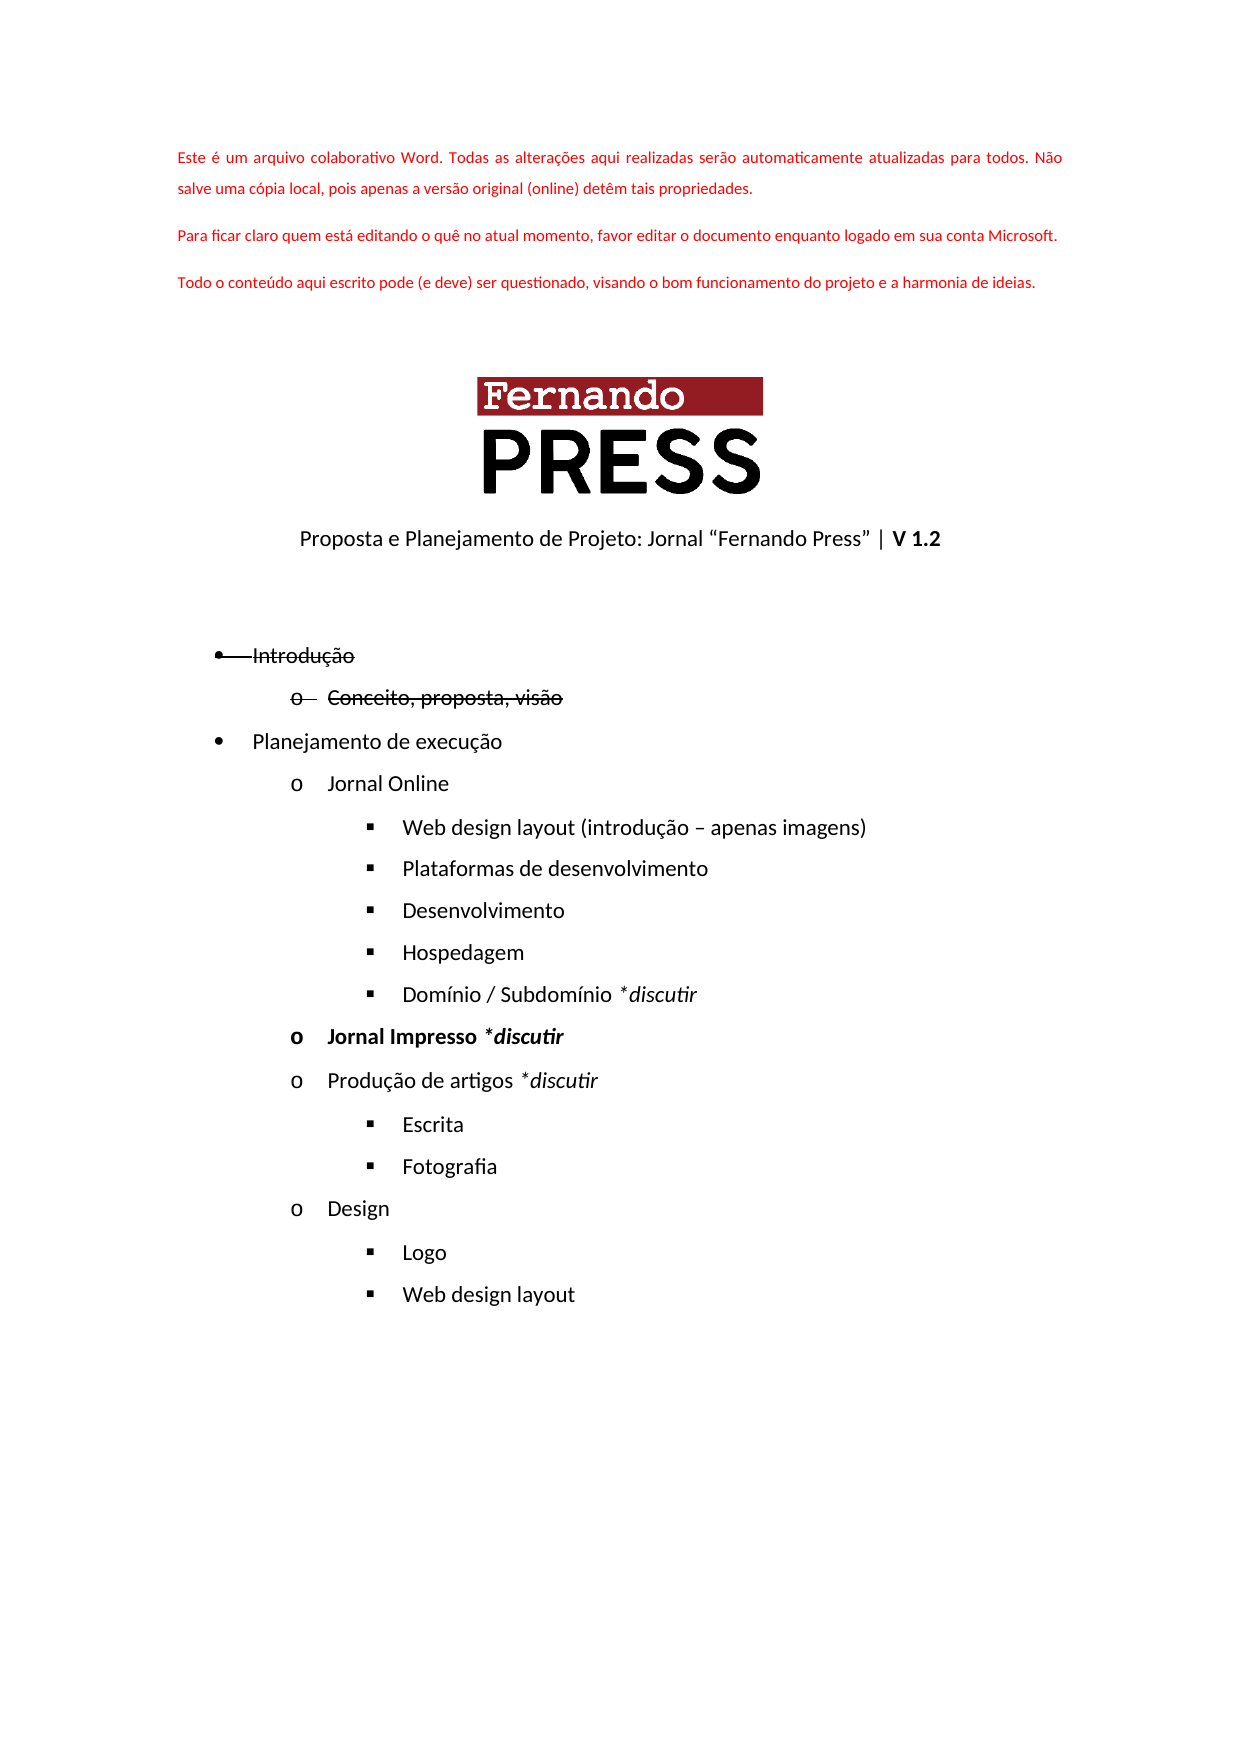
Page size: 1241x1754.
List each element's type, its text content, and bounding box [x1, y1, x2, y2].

list Desenvolvimento [365, 897, 1063, 924]
text Todo o conteúdo aqui escrito pode (e deve) ser questionado, visando o bom funcionamento do projeto e a harmonia de ideias. [177, 272, 1063, 292]
list Jornal Impresso *discutir [290, 1022, 1063, 1052]
list Web design layout [365, 1280, 1063, 1308]
text Para ficar claro quem está editando o quê no atual momento, favor editar o documento enquanto logado em sua conta Microsoft. [177, 225, 1063, 245]
list Hospedagem [365, 938, 1063, 967]
list Jornal Online [290, 769, 1063, 798]
text Proposta e Planejamento de Projeto: Jornal “Fernando Press” | V 1.2 [177, 524, 1063, 552]
list Planejamento de execução [215, 727, 1063, 755]
list Domínio / Subdomínio *discutir [365, 981, 1063, 1008]
text Este é um arquivo colaborativo Word. Todas as alterações aqui realizadas serão automaticamente atualizadas para todos. Não salve uma cópia local, pois apenas a versão original (online) detêm tais propriedades. [177, 148, 1063, 198]
list Web design layout (introdução – apenas imagens) [365, 813, 1063, 841]
list Escrita [365, 1110, 1063, 1138]
list Design [290, 1194, 1063, 1223]
list Introdução [215, 641, 1063, 669]
list Plataformas de desenvolvimento [365, 854, 1063, 883]
list Logo [365, 1238, 1063, 1266]
list Fotografia [365, 1152, 1063, 1180]
picture [477, 377, 764, 494]
list Conceito, proposta, visão [290, 683, 1063, 712]
list Produção de artigos *discutir [290, 1066, 1063, 1095]
